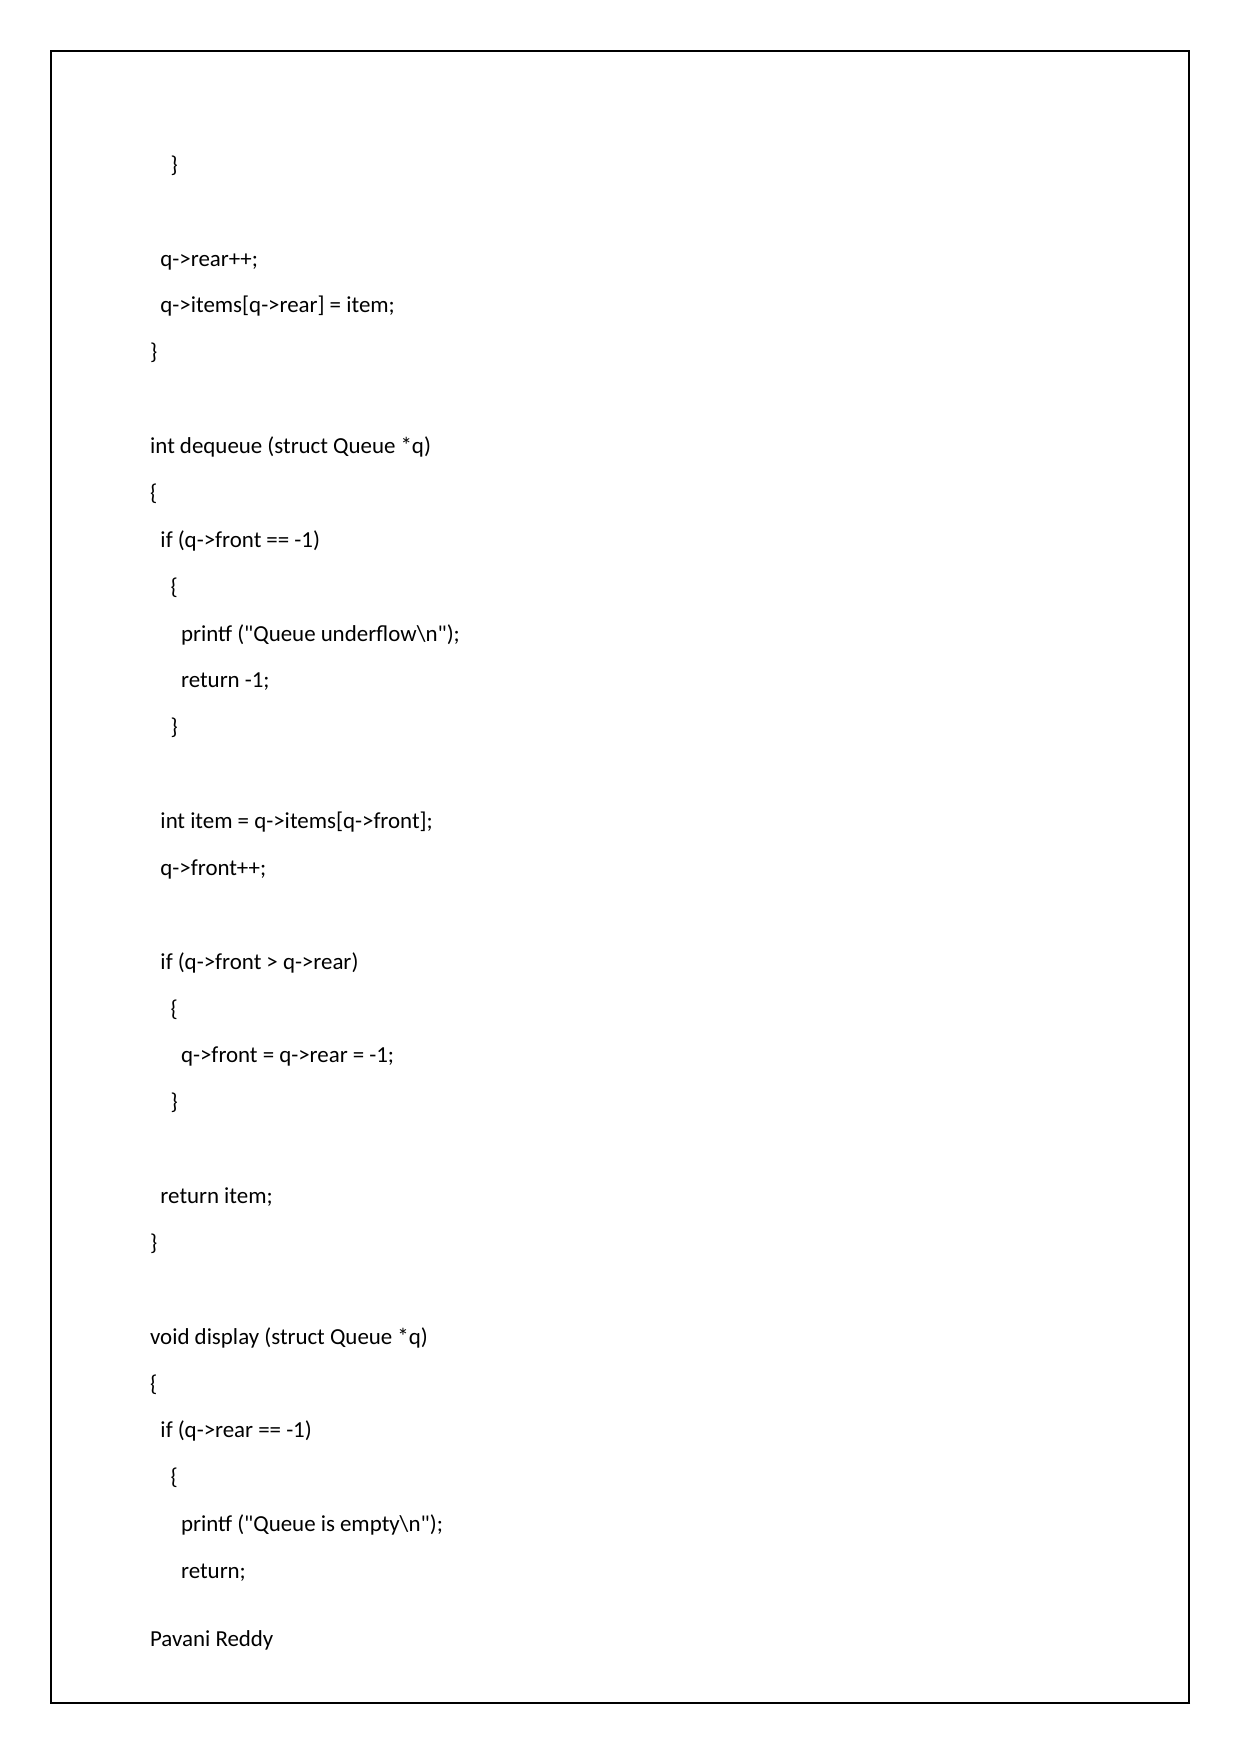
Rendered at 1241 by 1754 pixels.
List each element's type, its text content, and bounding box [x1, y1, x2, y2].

text { [150, 1462, 1090, 1491]
text { [150, 994, 1090, 1022]
text return -1; [150, 666, 1090, 694]
text printf ("Queue is empty\n"); [150, 1509, 1090, 1537]
text } [150, 150, 1090, 178]
text q->front++; [150, 853, 1090, 881]
text { [150, 572, 1090, 600]
text int dequeue (struct Queue *q) [150, 431, 1090, 459]
text } [150, 337, 1090, 366]
text return; [150, 1556, 1090, 1584]
text if (q->front == -1) [150, 525, 1090, 553]
text q->rear++; [150, 244, 1090, 272]
text } [150, 1087, 1090, 1116]
text if (q->front > q->rear) [150, 947, 1090, 975]
text if (q->rear == -1) [150, 1416, 1090, 1444]
text { [150, 1369, 1090, 1397]
text } [150, 1228, 1090, 1256]
text { [150, 478, 1090, 506]
text } [150, 712, 1090, 741]
text q->items[q->rear] = item; [150, 291, 1090, 319]
text int item = q->items[q->front]; [150, 806, 1090, 834]
text return item; [150, 1181, 1090, 1209]
text q->front = q->rear = -1; [150, 1041, 1090, 1069]
text void display (struct Queue *q) [150, 1322, 1090, 1350]
text printf ("Queue underflow\n"); [150, 619, 1090, 647]
